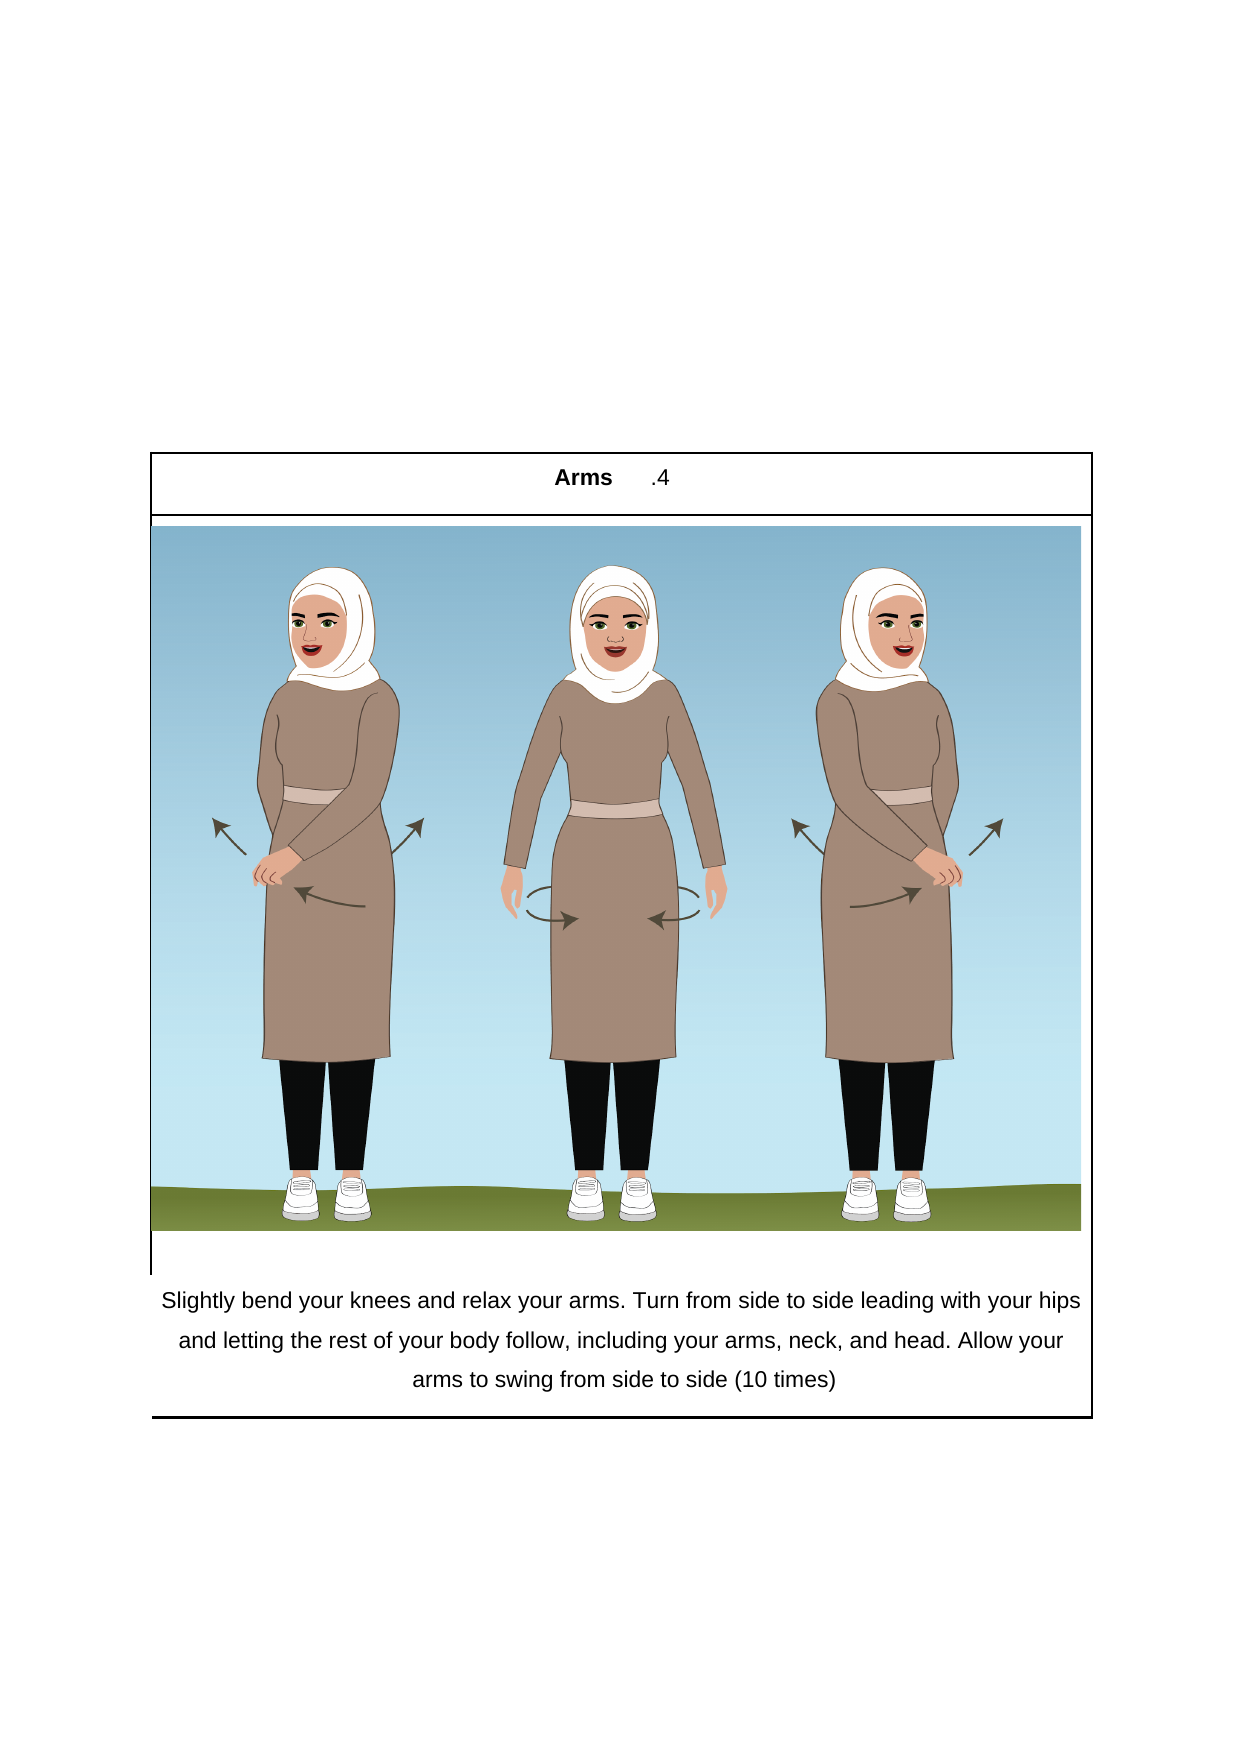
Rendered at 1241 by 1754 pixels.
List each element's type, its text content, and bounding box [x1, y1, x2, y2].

table_cell [152, 516, 1091, 1275]
picture [151, 526, 1082, 1231]
table_header Arms [152, 454, 1091, 514]
table_cell Slightly bend your knees and relax your arms. Turn from side to side leading with your hips and letting the rest of your body follow, including your arms, neck, and head. Allow your arms to swing from side to side (10 times) [152, 1277, 1091, 1416]
